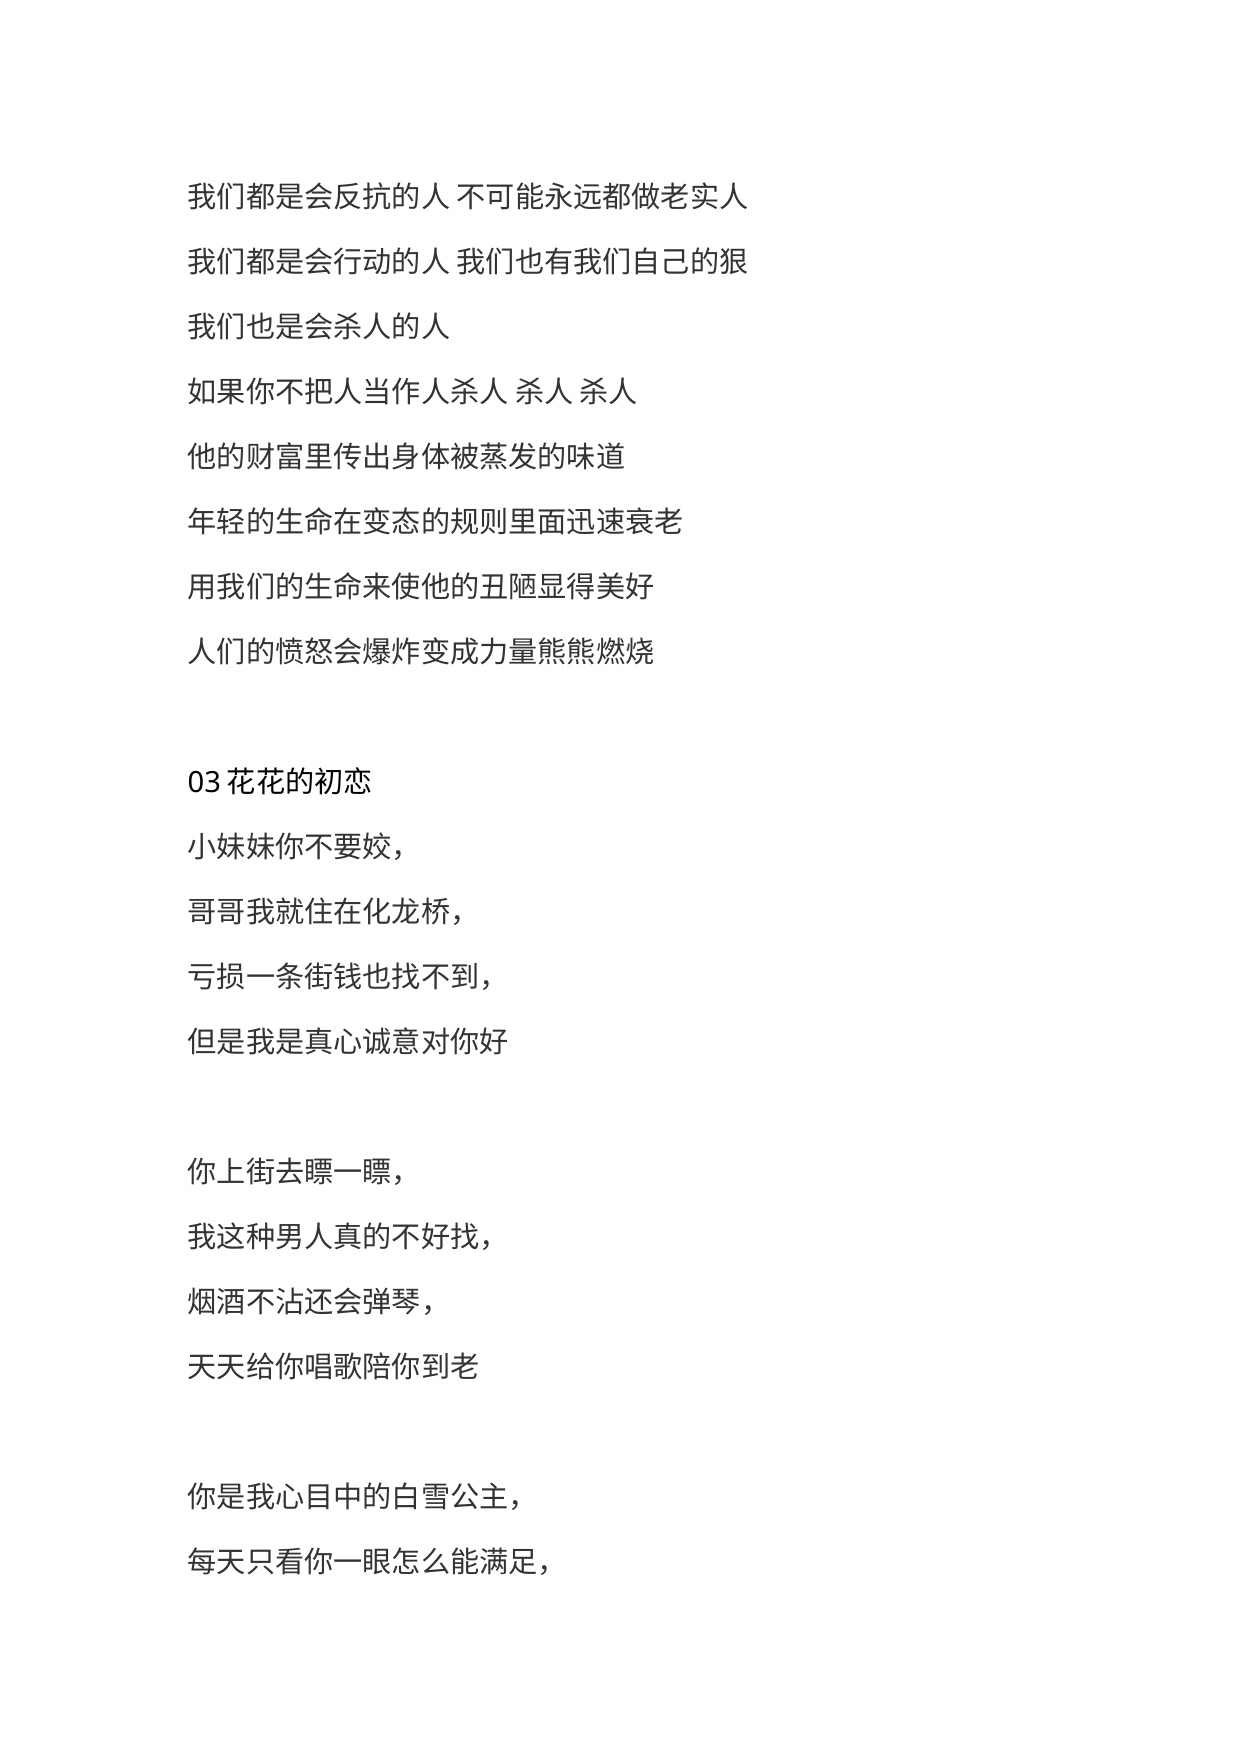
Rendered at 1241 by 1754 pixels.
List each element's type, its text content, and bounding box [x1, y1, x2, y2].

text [187, 812, 1053, 1592]
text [187, 162, 1053, 682]
text 03花花的初恋 [187, 747, 1053, 812]
